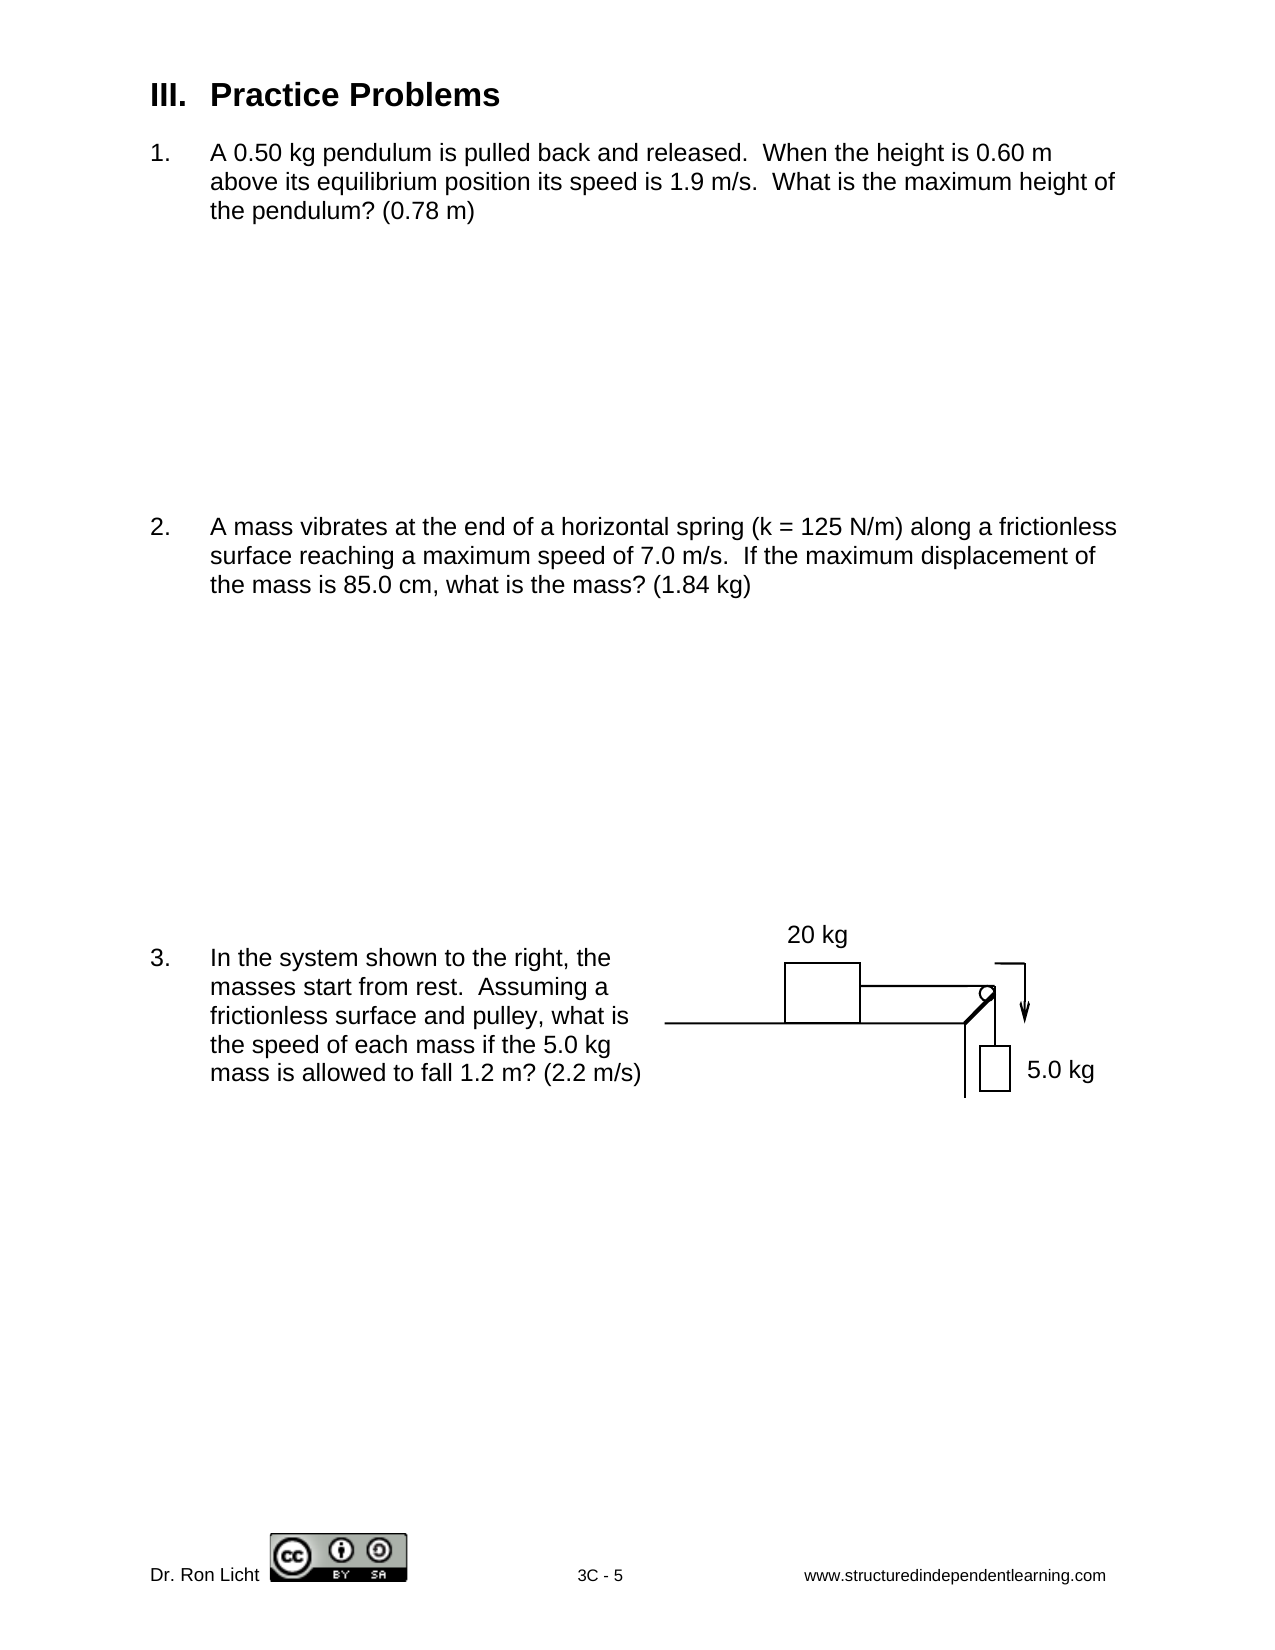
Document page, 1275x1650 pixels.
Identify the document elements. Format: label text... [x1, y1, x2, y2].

text 3. In the system shown to the right, the masses start from rest. Assuming a frictionless surface and pulley, what is the speed of each mass if the 5.0 kg mass is allowed to fall 1.2 m? (2.2 m/s) [150, 943, 1125, 1087]
text 1. A 0.50 kg pendulum is pulled back and released. When the height is 0.60 m above its equilibrium position its speed is 1.9 m/s. What is the maximum height of the pendulum? (0.78 m) [150, 138, 1125, 225]
picture [269, 1533, 408, 1582]
subtitle Practice Problems [150, 75, 1125, 113]
text 2. A mass vibrates at the end of a horizontal spring (k = 125 N/m) along a frictionless surface reaching a maximum speed of 7.0 m/s. If the maximum displacement of the mass is 85.0 cm, what is the mass? (1.84 kg) [150, 512, 1125, 598]
